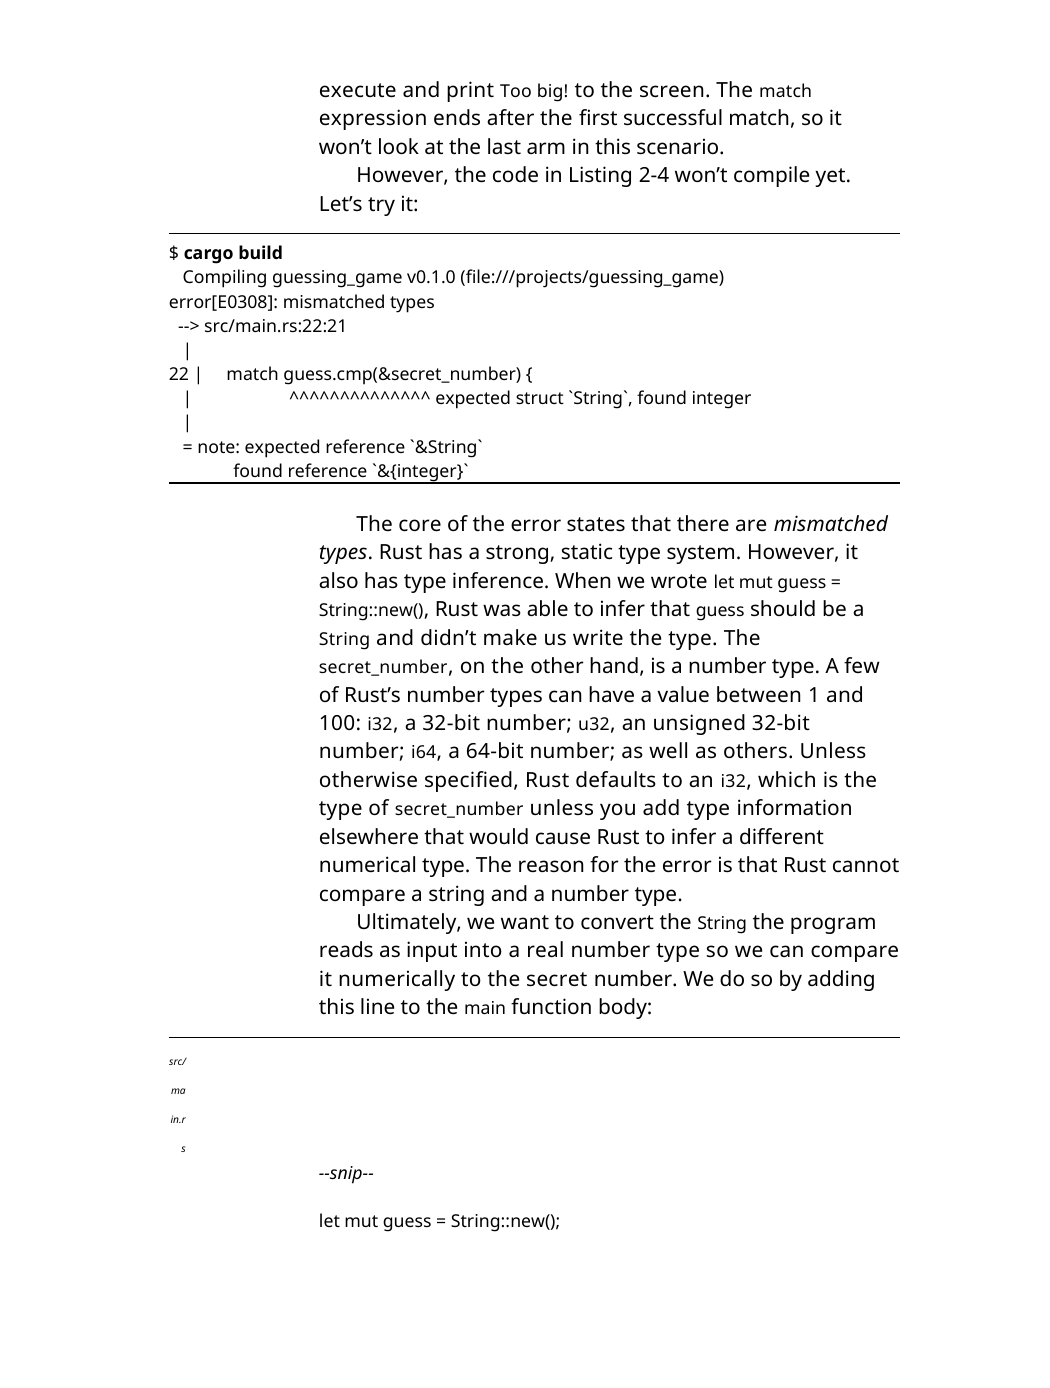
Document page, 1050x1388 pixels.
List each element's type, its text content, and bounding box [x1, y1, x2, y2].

text 22 | match guess.cmp(&secret_number) { [169, 362, 900, 386]
text Ultimately, we want to convert the String the program reads as input into a real number type so we can compare it numerically to the secret number. We do so by adding this line to the main function body: [319, 907, 900, 1021]
text | [169, 410, 900, 434]
text However, the code in Listing 2-4 won’t compile yet. Let’s try it: [319, 160, 900, 217]
text = note: expected reference `&String` [169, 434, 900, 458]
text --> src/main.rs:22:21 [169, 313, 900, 337]
text The core of the error states that there are mismatched types. Rust has a strong, static type system. However, it also has type inference. When we wrote let mut guess = String::new(), Rust was able to infer that guess should be a String and didn’t make us write the type. The secret_number, on the other hand, is a number type. A few of Rust’s number types can have a value between 1 and 100: i32, a 32-bit number; u32, an unsigned 32-bit number; i64, a 64-bit number; as well as others. Unless otherwise specified, Rust defaults to an i32, which is the type of secret_number unless you add type information elsewhere that would cause Rust to infer a different numerical type. The reason for the error is that Rust cannot compare a string and a number type. [319, 509, 900, 907]
text src/main.rs [169, 1044, 187, 1156]
text | ^^^^^^^^^^^^^^ expected struct `String`, found integer [169, 386, 900, 410]
text let mut guess = String::new(); [319, 1209, 900, 1233]
text Compiling guessing_game v0.1.0 (file:///projects/guessing_game) [169, 265, 900, 289]
text found reference `&{integer}` [169, 458, 900, 482]
text $ cargo build [169, 241, 900, 265]
text error[E0308]: mismatched types [169, 289, 900, 313]
text --snip-- [319, 1160, 900, 1184]
text | [169, 337, 900, 362]
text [319, 75, 900, 160]
